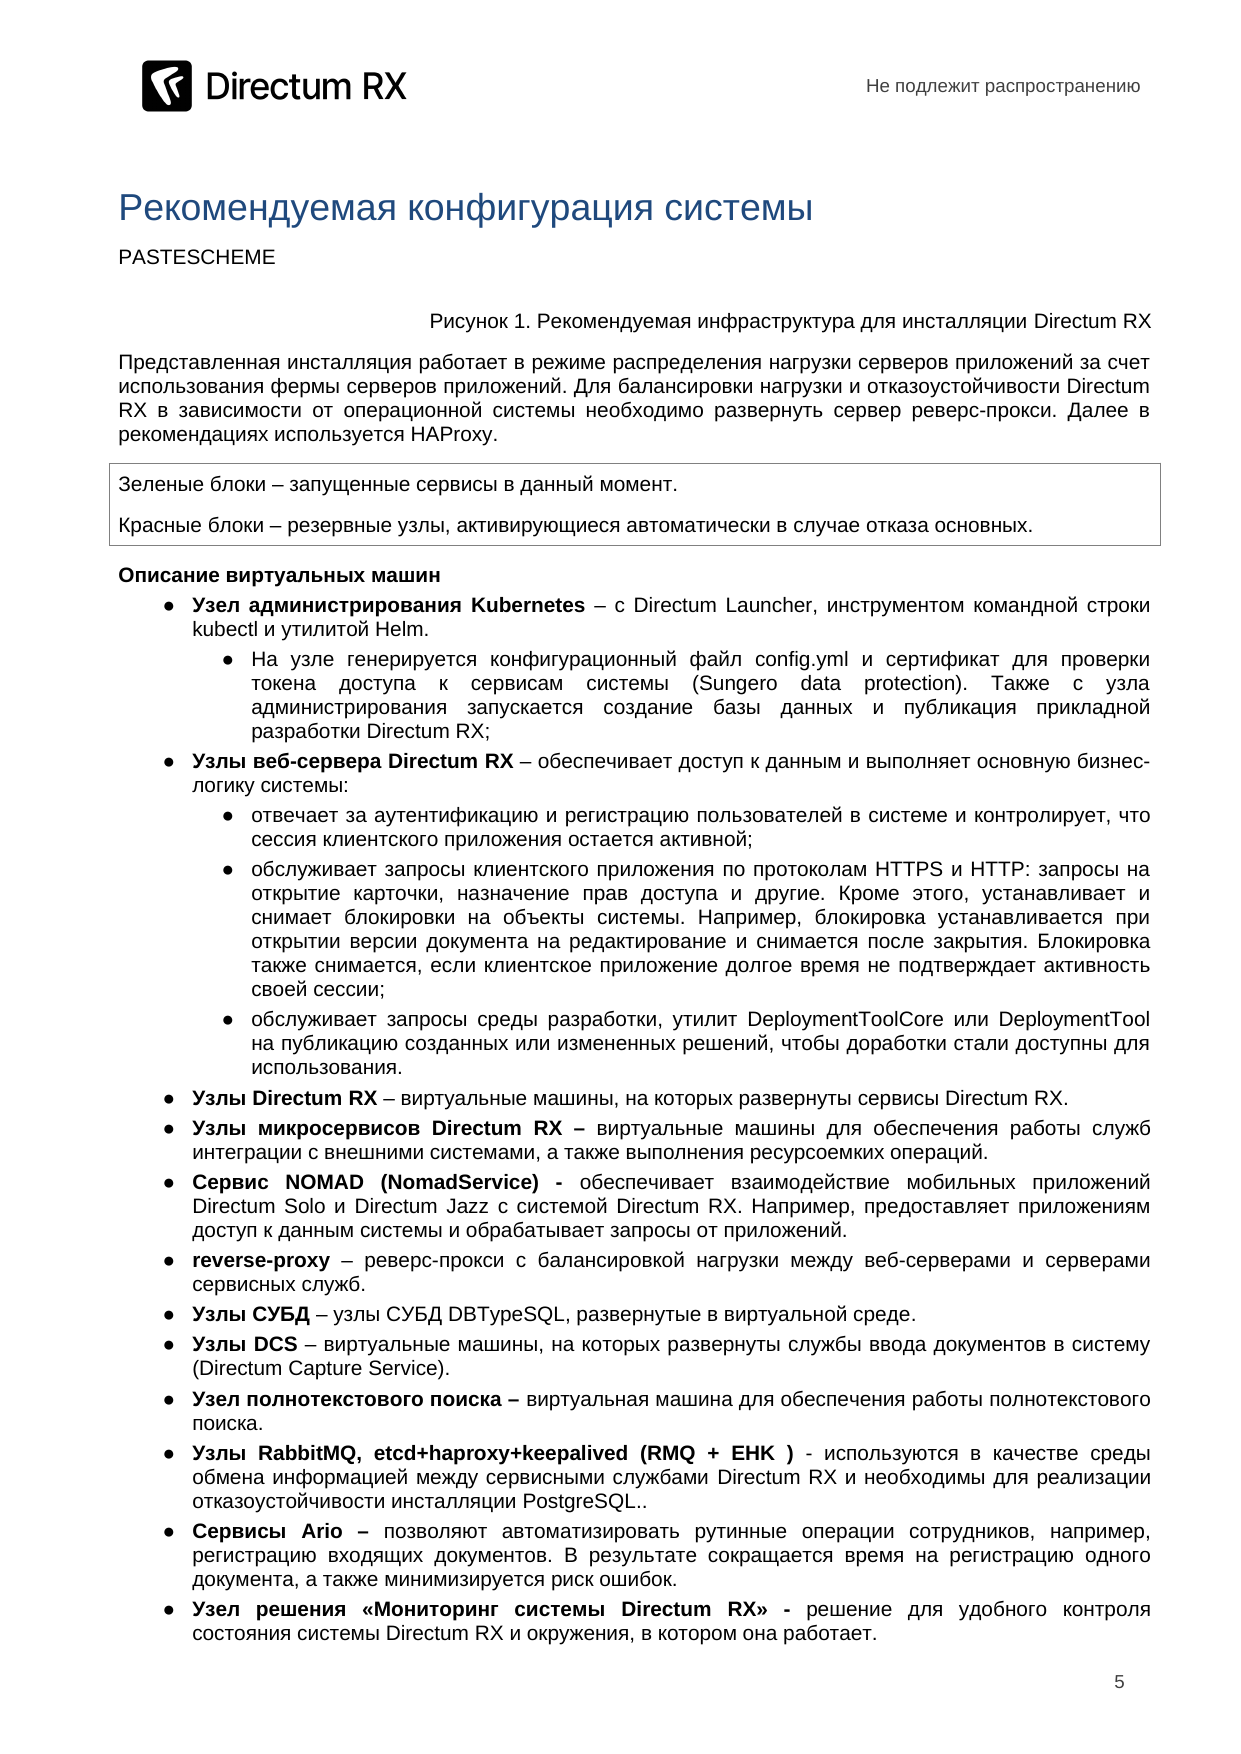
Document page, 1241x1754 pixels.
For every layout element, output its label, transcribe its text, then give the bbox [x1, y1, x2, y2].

list reverse-proxy – реверс-прокси с балансировкой нагрузки между веб-серверами и серверами сервисных служб. [162, 1248, 1152, 1296]
list Узлы Directum RX – виртуальные машины, на которых развернуты сервисы Directum RX. [162, 1085, 1152, 1109]
text Представленная инсталляция работает в режиме распределения нагрузки серверов приложений за счет использования фермы серверов приложений. Для балансировки нагрузки и отказоустойчивости Directum RX в зависимости от операционной системы необходимо развернуть сервер реверс-прокси. Далее в рекомендациях используется HAProxy. [118, 350, 1152, 446]
list Узлы RabbitMQ, etcd+haproxy+keepalived (RMQ + EHK ) - используются в качестве среды обмена информацией между сервисными службами Directum RX и необходимы для реализации отказоустойчивости инсталляции PostgreSQL.. [162, 1441, 1152, 1512]
picture [140, 59, 410, 114]
text Зеленые блоки – запущенные сервисы в данный момент. [110, 464, 1160, 496]
list обслуживает запросы клиентского приложения по протоколам HTTPS и HTTP: запросы на открытие карточки, назначение прав доступа и другие. Кроме этого, устанавливает и снимает блокировки на объекты системы. Например, блокировка устанавливается при открытии версии документа на редактирование и снимается после закрытия. Блокировка также снимается, если клиентское приложение долгое время не подтверждает активность своей сессии; [221, 857, 1152, 1001]
list Сервисы Ario – позволяют автоматизировать рутинные операции сотрудников, например, регистрацию входящих документов. В результате сокращается время на регистрацию одного документа, а также минимизируется риск ошибок. [162, 1519, 1152, 1591]
text Рисунок 1. Рекомендуемая инфраструктура для инсталляции Directum RX [118, 309, 1152, 333]
list обслуживает запросы среды разработки, утилит DeploymentToolCore или DeploymentTool на публикацию созданных или измененных решений, чтобы доработки стали доступны для использования. [221, 1007, 1152, 1079]
list Узел решения «Мониторинг системы Directum RX» - решение для удобного контроля состояния системы Directum RX и окружения, в котором она работает. [162, 1597, 1152, 1645]
list Узел администрирования Kubernetes – с Directum Launcher, инструментом командной строки kubectl и утилитой Helm. [162, 593, 1152, 641]
list Сервис NOMAD (NomadService) - обеспечивает взаимодействие мобильных приложений Directum Solo и Directum Jazz с системой Directum RX. Например, предоставляет приложениям доступ к данным системы и обрабатывает запросы от приложений. [162, 1170, 1152, 1242]
list Узлы веб-сервера Directum RX – обеспечивает доступ к данным и выполняет основную бизнес-логику системы: [162, 749, 1152, 797]
list Узлы СУБД – узлы СУБД DBTypeSQL, развернутые в виртуальной среде. [162, 1302, 1152, 1326]
list Узел полнотекстового поиска – виртуальная машина для обеспечения работы полнотекстового поиска. [162, 1386, 1152, 1434]
list На узле генерируется конфигурационный файл config.yml и сертификат для проверки токена доступа к сервисам системы (Sungero data protection). Также с узла администрирования запускается создание базы данных и публикация прикладной разработки Directum RX; [221, 647, 1152, 743]
subtitle Рекомендуемая конфигурация системы [118, 185, 1152, 228]
list Узлы микросервисов Directum RX – виртуальные машины для обеспечения работы служб интеграции с внешними системами, а также выполнения ресурсоемких операций. [162, 1116, 1152, 1163]
list Узлы DCS – виртуальные машины, на которых развернуты службы ввода документов в систему (Directum Capture Service). [162, 1332, 1152, 1380]
text Красные блоки – резервные узлы, активирующиеся автоматически в случае отказа основных. [110, 503, 1160, 545]
text PASTESCHEME [118, 245, 1152, 269]
text Описание виртуальных машин [118, 562, 1152, 586]
list отвечает за аутентификацию и регистрацию пользователей в системе и контролирует, что сессия клиентского приложения остается активной; [221, 803, 1152, 851]
